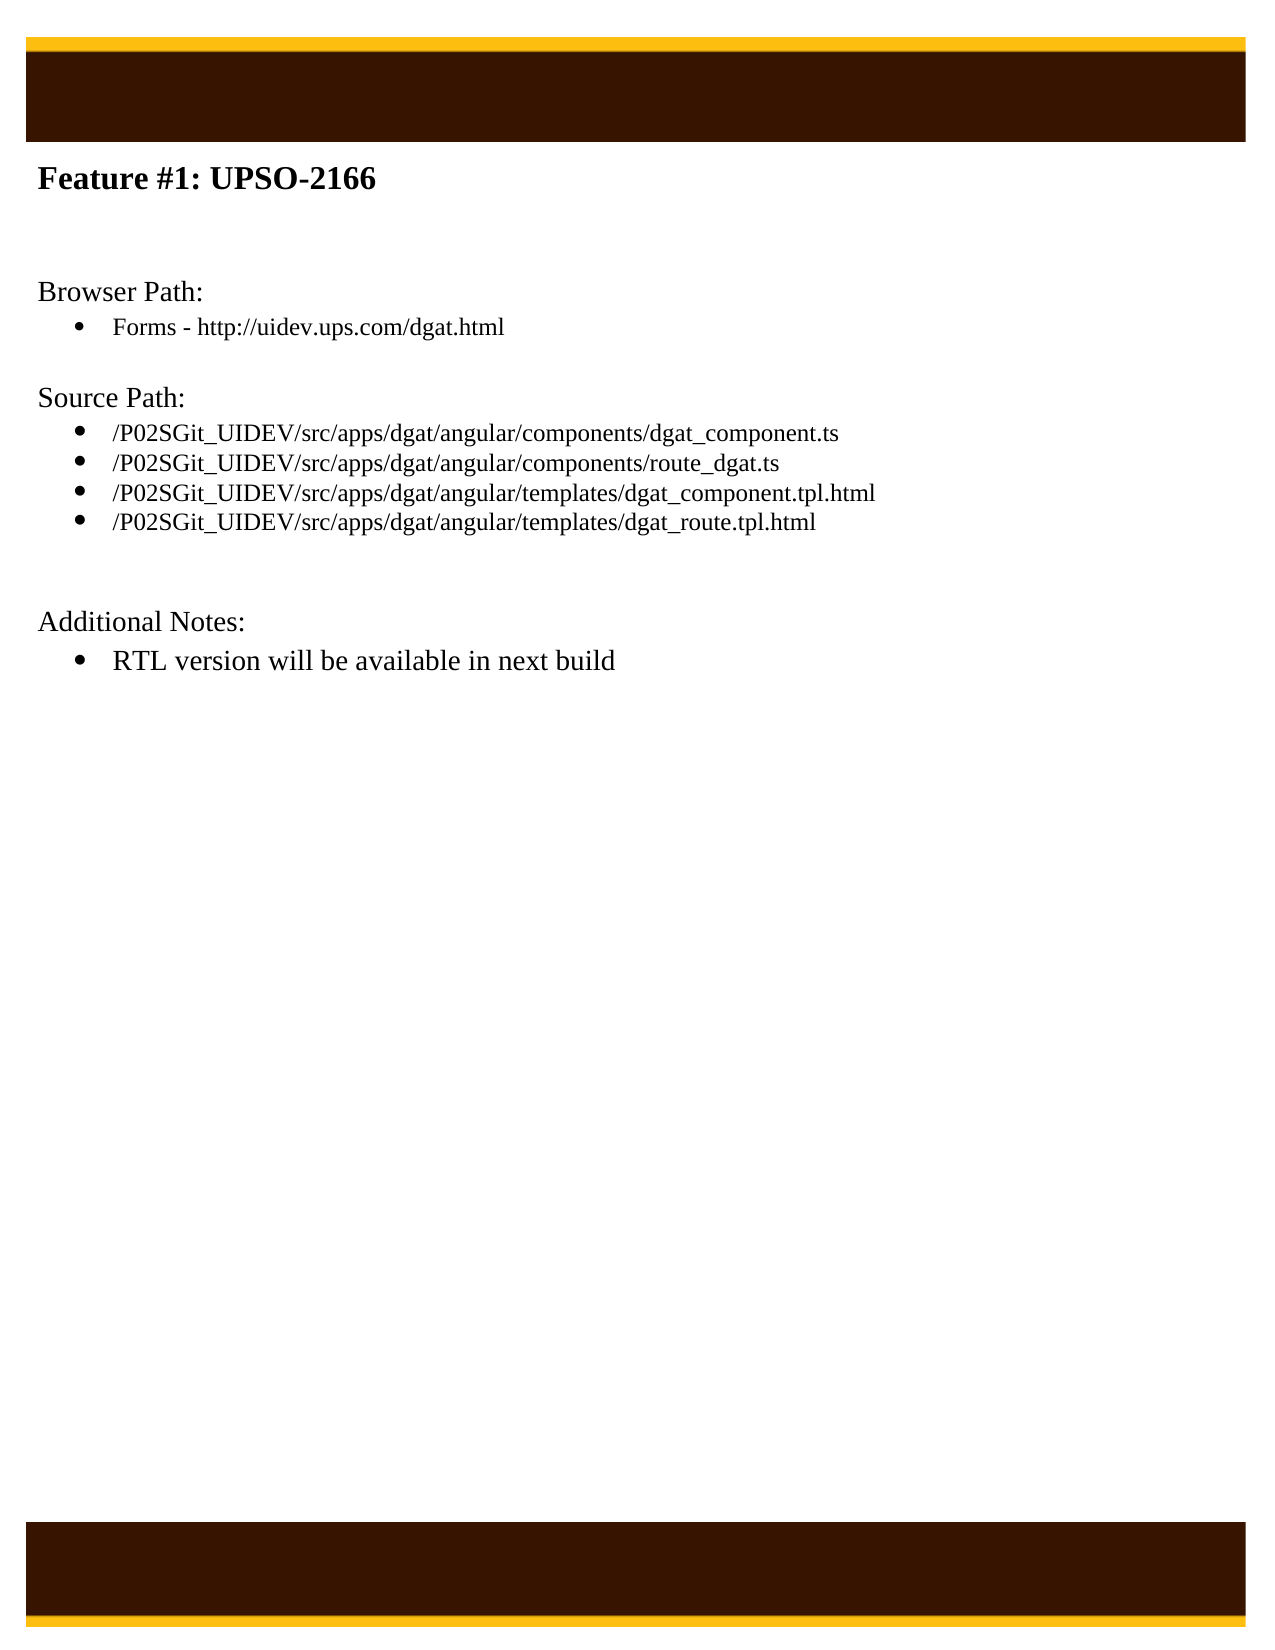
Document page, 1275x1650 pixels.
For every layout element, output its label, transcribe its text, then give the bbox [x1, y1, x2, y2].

text Browser Path: [37, 274, 1237, 307]
list /P02SGit_UIDEV/src/apps/dgat/angular/components/dgat_component.ts [75, 418, 1237, 448]
list /P02SGit_UIDEV/src/apps/dgat/angular/components/route_dgat.ts [75, 448, 1237, 478]
picture [24, 37, 1246, 142]
list /P02SGit_UIDEV/src/apps/dgat/angular/templates/dgat_component.tpl.html [75, 478, 1237, 507]
text Source Path: [37, 380, 1237, 413]
text Feature #1: UPSO-2166 [37, 142, 1237, 197]
picture [24, 1522, 1246, 1627]
list /P02SGit_UIDEV/src/apps/dgat/angular/templates/dgat_route.tpl.html [75, 507, 1237, 537]
text Additional Notes: [37, 604, 1237, 638]
list RTL version will be available in next build [75, 643, 1237, 676]
list Forms - http://uidev.ups.com/dgat.html [75, 312, 1237, 341]
